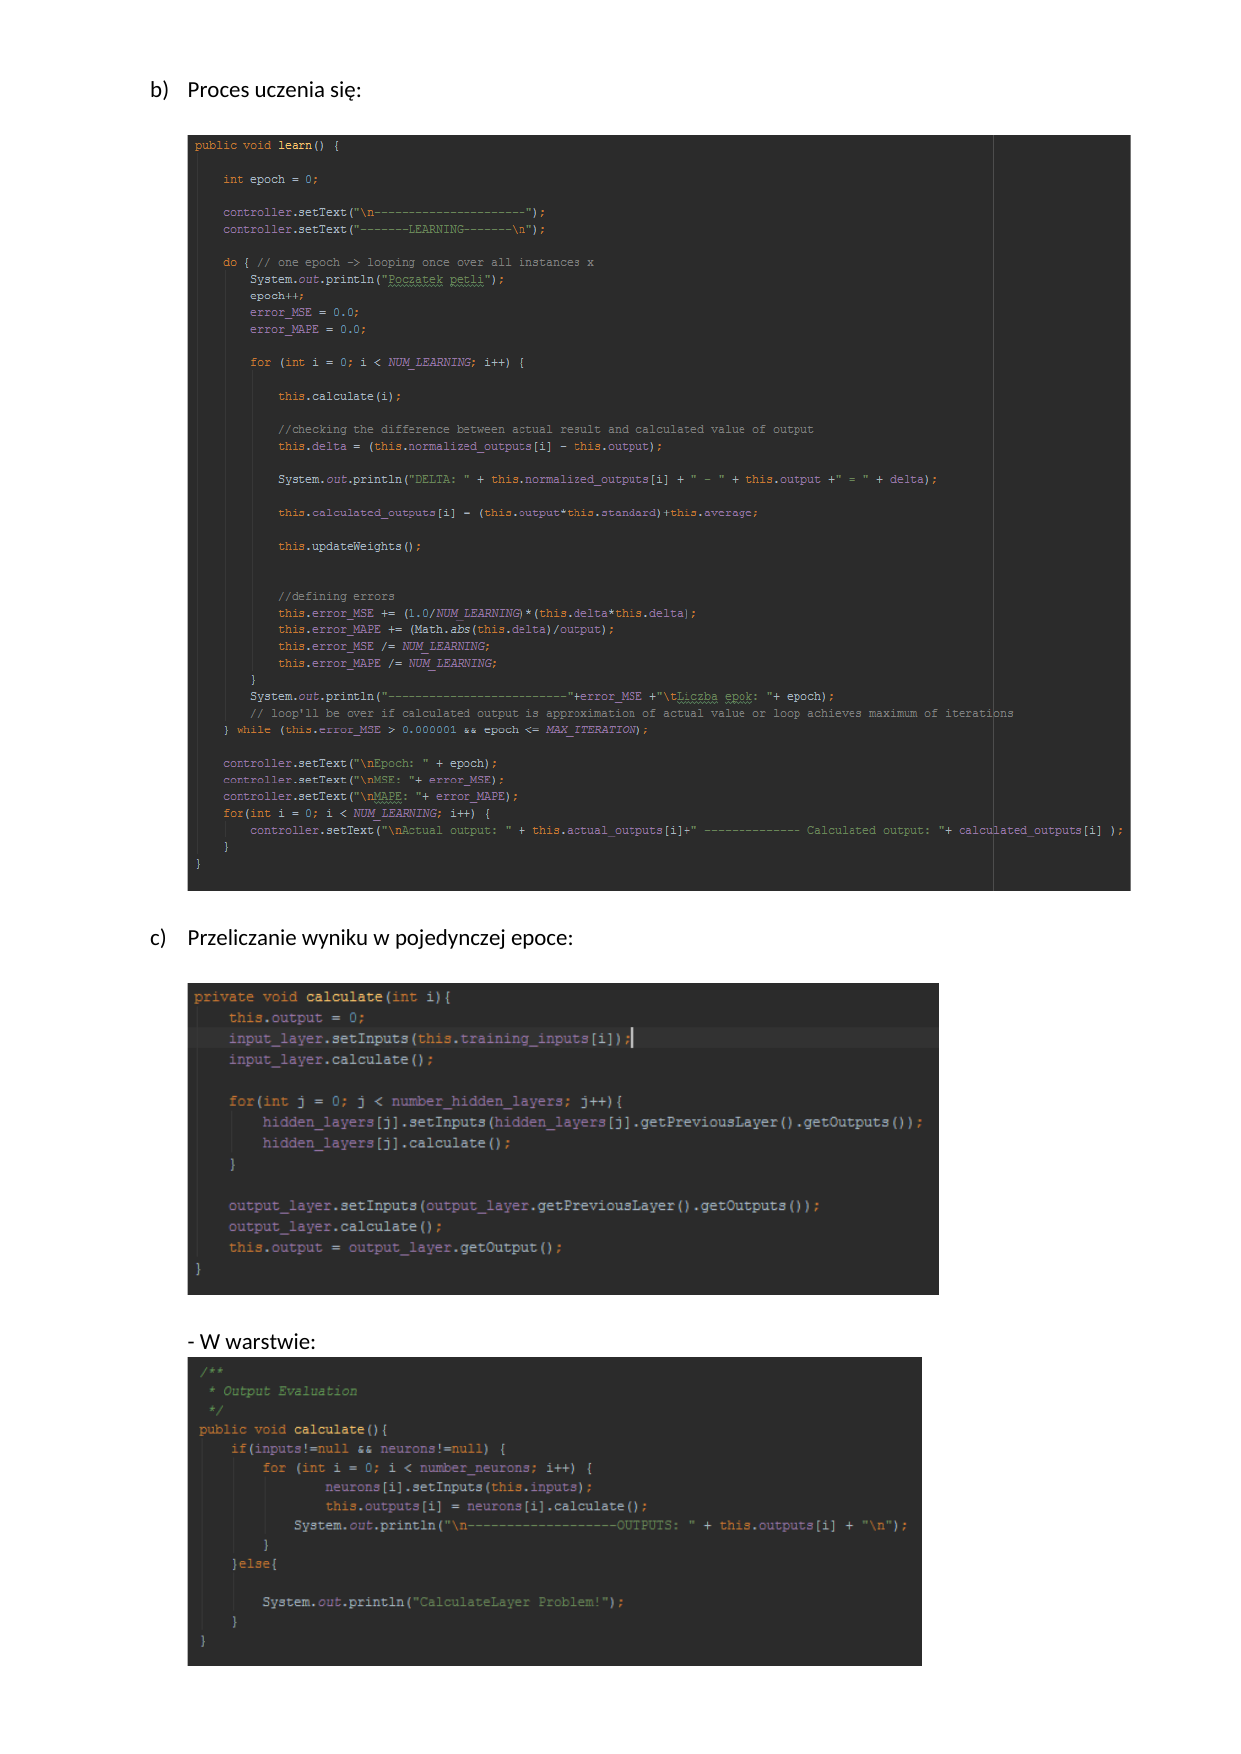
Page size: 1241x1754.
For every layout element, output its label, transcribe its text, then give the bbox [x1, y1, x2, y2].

list Proces uczenia się: [150, 75, 1165, 103]
list - W warstwie: [187, 1327, 1165, 1355]
picture [187, 983, 939, 1295]
list Przeliczanie wyniku w pojedynczej epoce: [150, 923, 1165, 951]
picture [187, 135, 1131, 891]
picture [187, 1357, 922, 1666]
